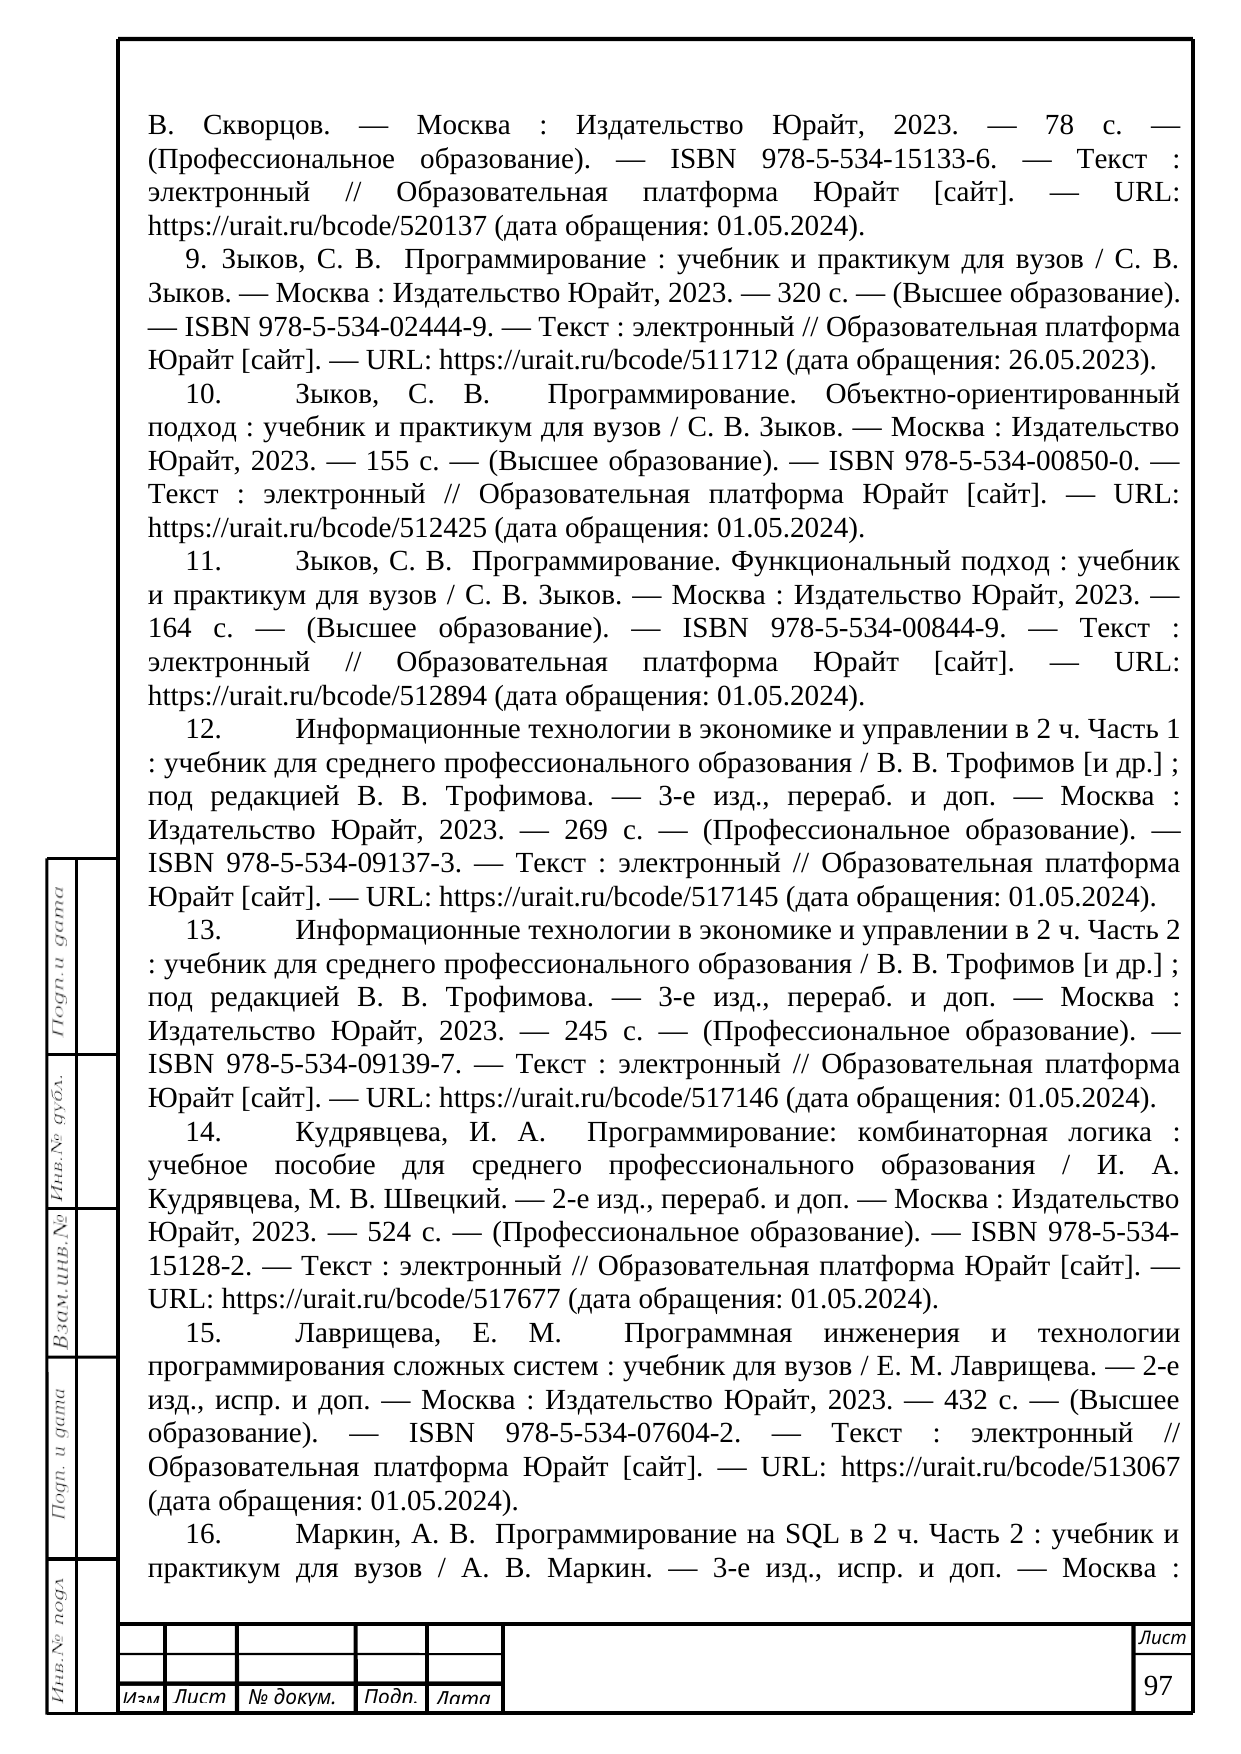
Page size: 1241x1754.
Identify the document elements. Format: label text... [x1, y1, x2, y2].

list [148, 1516, 1181, 1583]
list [148, 107, 1181, 242]
list Лаврищева, Е. М. Программная инженерия и технологии программирования сложных систем : учебник для вузов / Е. М. Лаврищева. — 2-е изд., испр. и доп. — Москва : Издательство Юрайт, 2023. — 432 с. — (Высшее образование). — ISBN 978-5-534-07604-2. — Текст : электронный // Образовательная платформа Юрайт [сайт]. — URL: https://urait.ru/bcode/513067 (дата обращения: 01.05.2024). [148, 1315, 1181, 1516]
list Зыков, С. В. Программирование. Функциональный подход : учебник и практикум для вузов / С. В. Зыков. — Москва : Издательство Юрайт, 2023. — 164 с. — (Высшее образование). — ISBN 978-5-534-00844-9. — Текст : электронный // Образовательная платформа Юрайт [сайт]. — URL: https://urait.ru/bcode/512894 (дата обращения: 01.05.2024). [148, 543, 1181, 711]
list Зыков, С. В. Программирование : учебник и практикум для вузов / С. В. Зыков. — Москва : Издательство Юрайт, 2023. — 320 с. — (Высшее образование). — ISBN 978-5-534-02444-9. — Текст : электронный // Образовательная платформа Юрайт [сайт]. — URL: https://urait.ru/bcode/511712 (дата обращения: 26.05.2023). [148, 242, 1181, 376]
list Информационные технологии в экономике и управлении в 2 ч. Часть 2 : учебник для среднего профессионального образования / В. В. Трофимов [и др.] ; под редакцией В. В. Трофимова. — 3-е изд., перераб. и доп. — Москва : Издательство Юрайт, 2023. — 245 с. — (Профессиональное образование). — ISBN 978-5-534-09139-7. — Текст : электронный // Образовательная платформа Юрайт [сайт]. — URL: https://urait.ru/bcode/517146 (дата обращения: 01.05.2024). [148, 912, 1181, 1114]
list Зыков, С. В. Программирование. Объектно-ориентированный подход : учебник и практикум для вузов / С. В. Зыков. — Москва : Издательство Юрайт, 2023. — 155 с. — (Высшее образование). — ISBN 978-5-534-00850-0. — Текст : электронный // Образовательная платформа Юрайт [сайт]. — URL: https://urait.ru/bcode/512425 (дата обращения: 01.05.2024). [148, 376, 1181, 543]
list Информационные технологии в экономике и управлении в 2 ч. Часть 1 : учебник для среднего профессионального образования / В. В. Трофимов [и др.] ; под редакцией В. В. Трофимова. — 3-е изд., перераб. и доп. — Москва : Издательство Юрайт, 2023. — 269 с. — (Профессиональное образование). — ISBN 978-5-534-09137-3. — Текст : электронный // Образовательная платформа Юрайт [сайт]. — URL: https://urait.ru/bcode/517145 (дата обращения: 01.05.2024). [148, 711, 1181, 912]
list Кудрявцева, И. А. Программирование: комбинаторная логика : учебное пособие для среднего профессионального образования / И. А. Кудрявцева, М. В. Швецкий. — 2-е изд., перераб. и доп. — Москва : Издательство Юрайт, 2023. — 524 с. — (Профессиональное образование). — ISBN 978-5-534-15128-2. — Текст : электронный // Образовательная платформа Юрайт [сайт]. — URL: https://urait.ru/bcode/517677 (дата обращения: 01.05.2024). [148, 1114, 1181, 1315]
